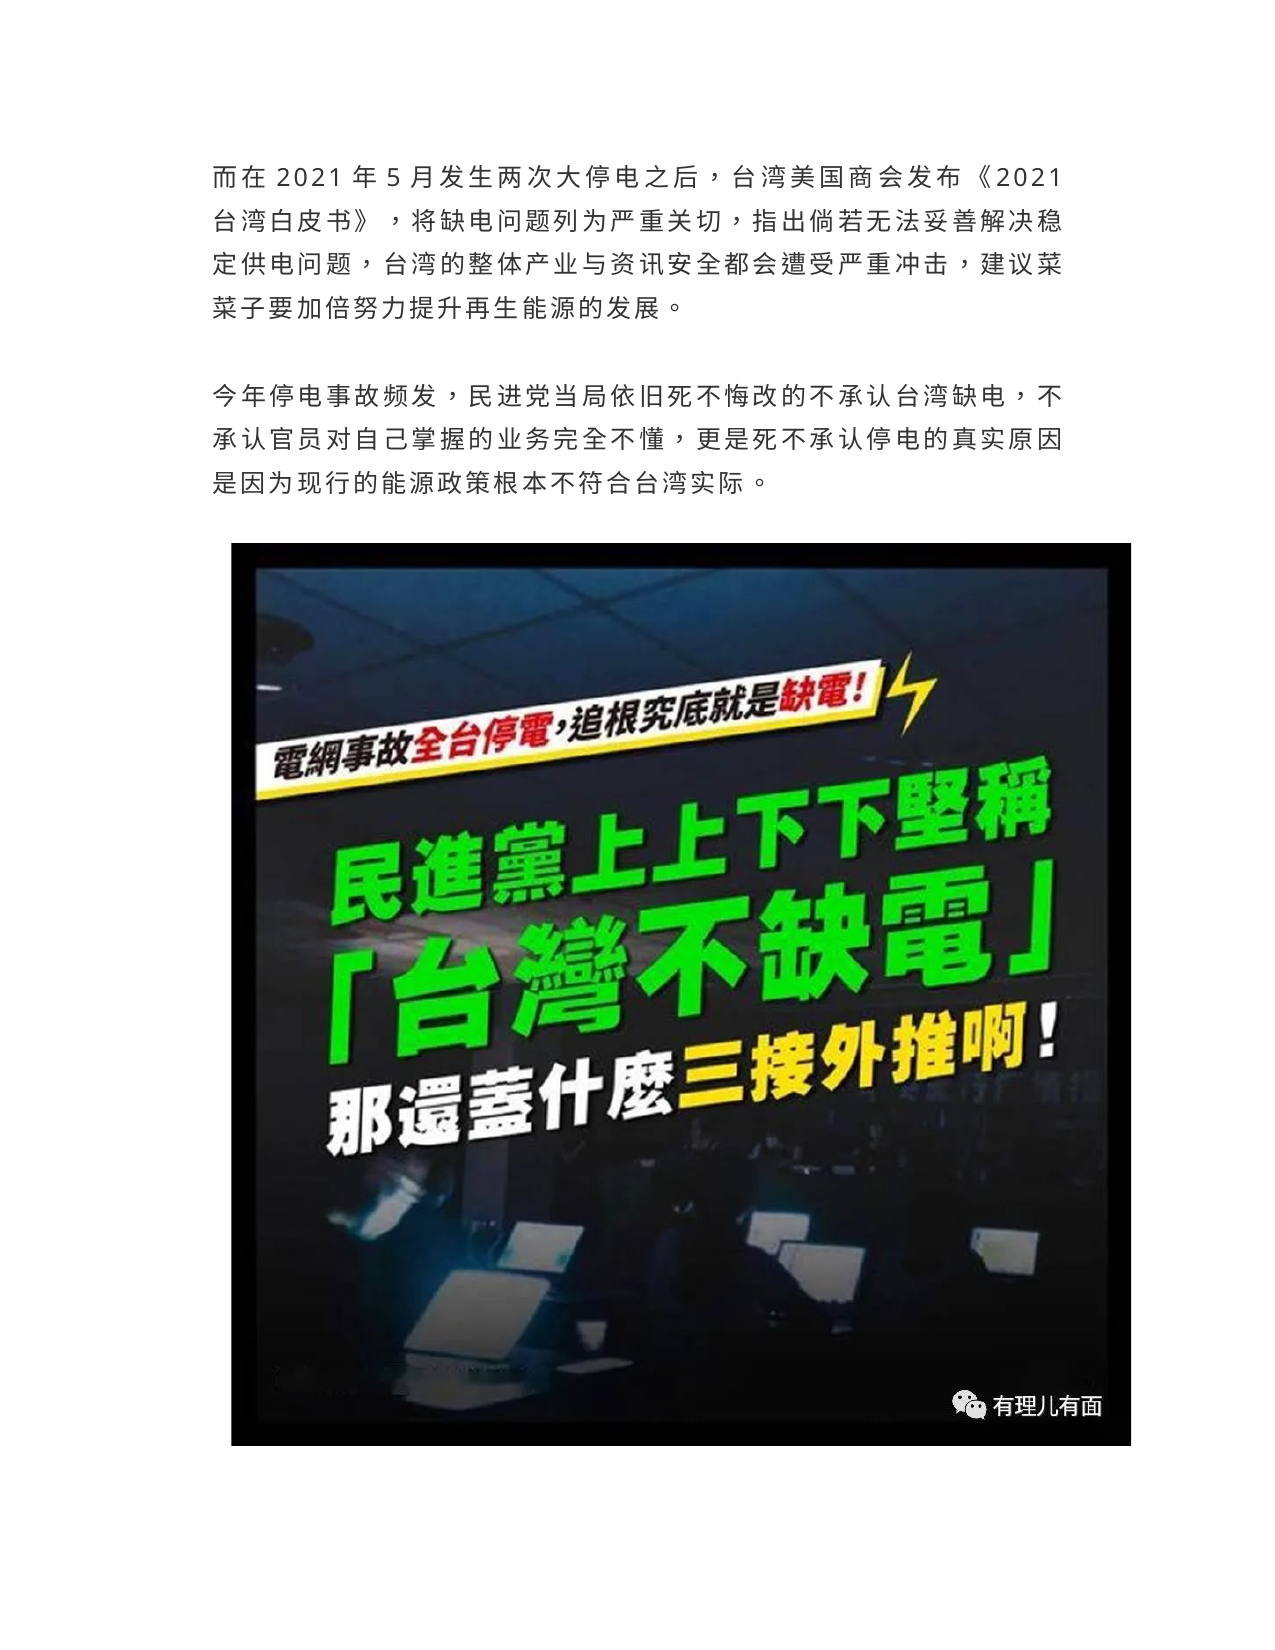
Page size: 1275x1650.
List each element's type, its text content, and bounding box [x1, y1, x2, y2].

picture [231, 543, 1132, 1446]
text 今年停电事故频发，民进党当局依旧死不悔改的不承认台湾缺电，不承认官员对自己掌握的业务完全不懂，更是死不承认停电的真实原因是因为现行的能源政策根本不符合台湾实际。 [212, 369, 1062, 500]
text 而在2021年5月发生两次大停电之后，台湾美国商会发布《2021台湾白皮书》，将缺电问题列为严重关切，指出倘若无法妥善解决稳定供电问题，台湾的整体产业与资讯安全都会遭受严重冲击，建议菜菜子要加倍努力提升再生能源的发展。 [212, 150, 1062, 325]
